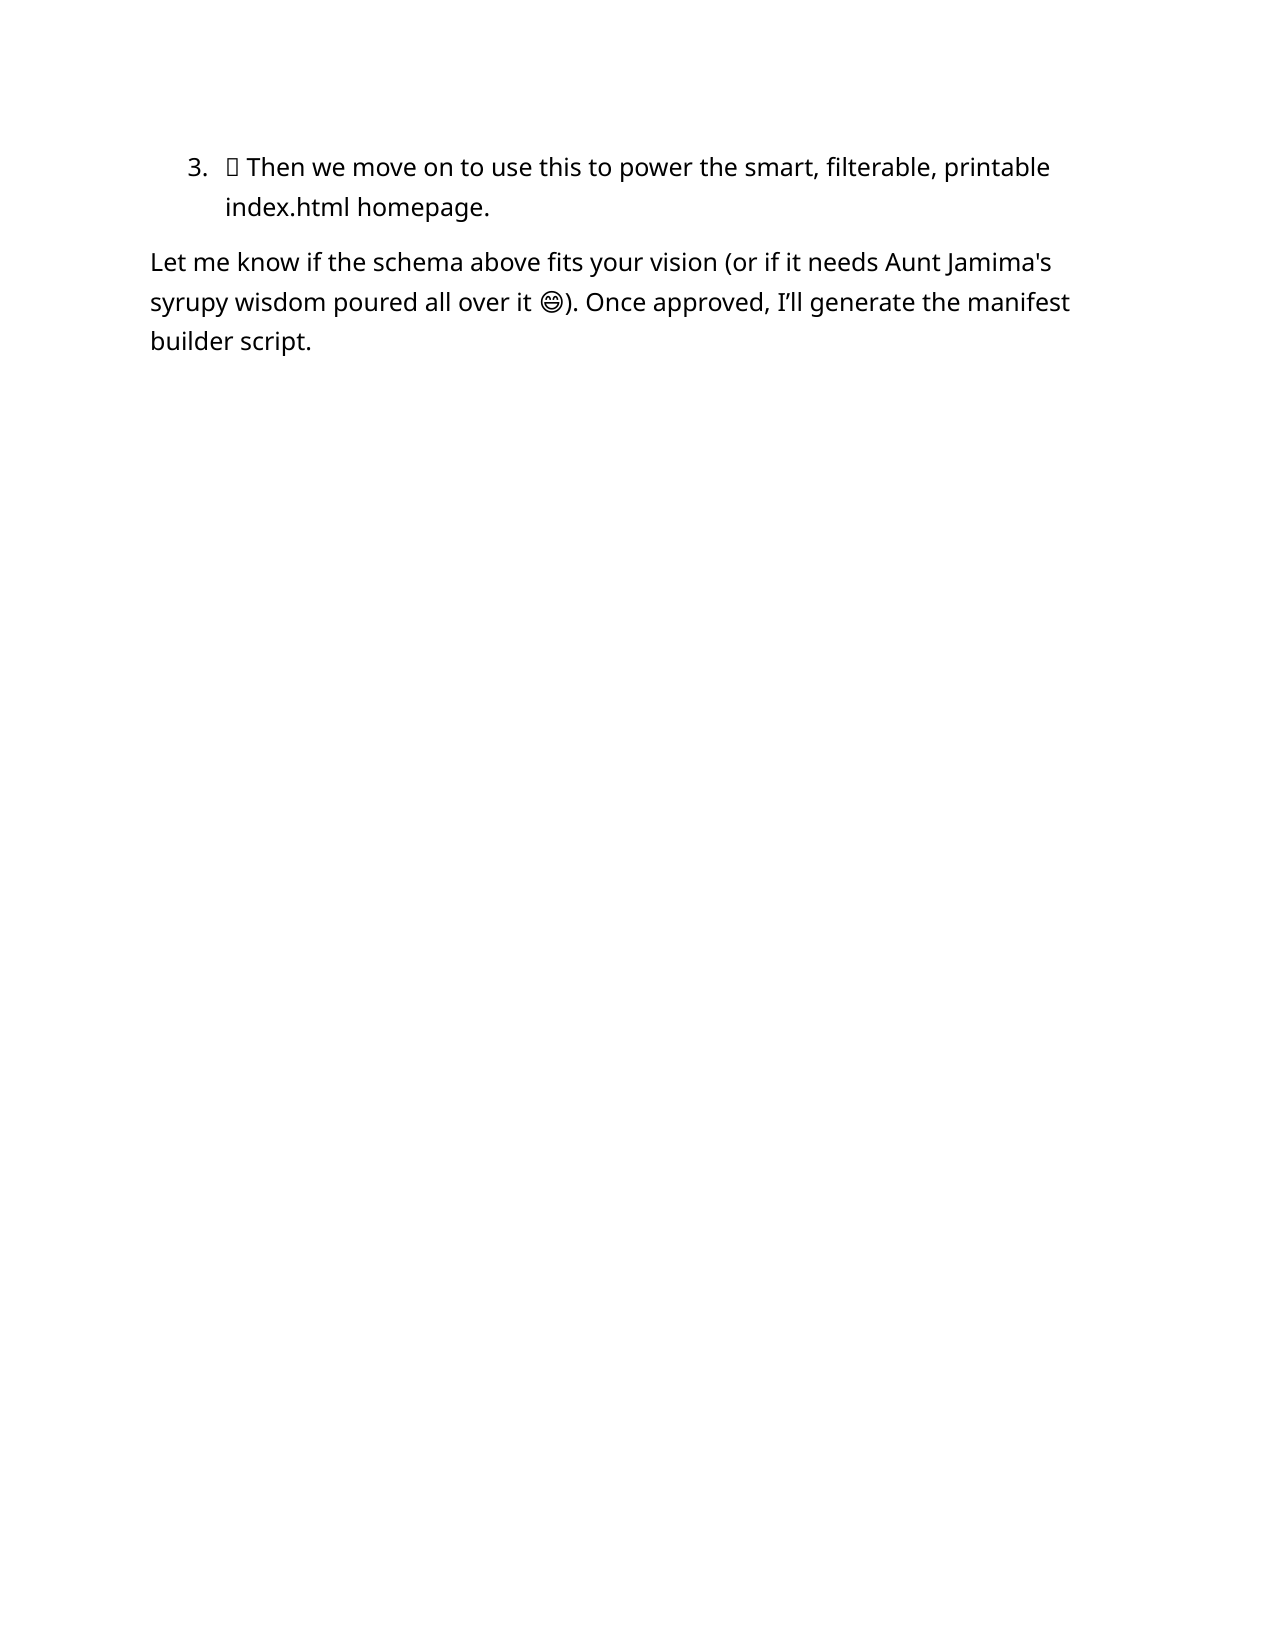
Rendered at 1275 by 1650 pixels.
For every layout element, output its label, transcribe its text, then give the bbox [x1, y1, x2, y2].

list 🎨 Then we move on to use this to power the smart, filterable, printable index.html homepage. [187, 150, 1125, 223]
text Let me know if the schema above fits your vision (or if it needs Aunt Jamima's syrupy wisdom poured all over it 😄). Once approved, I’ll generate the manifest builder script. [150, 245, 1125, 357]
